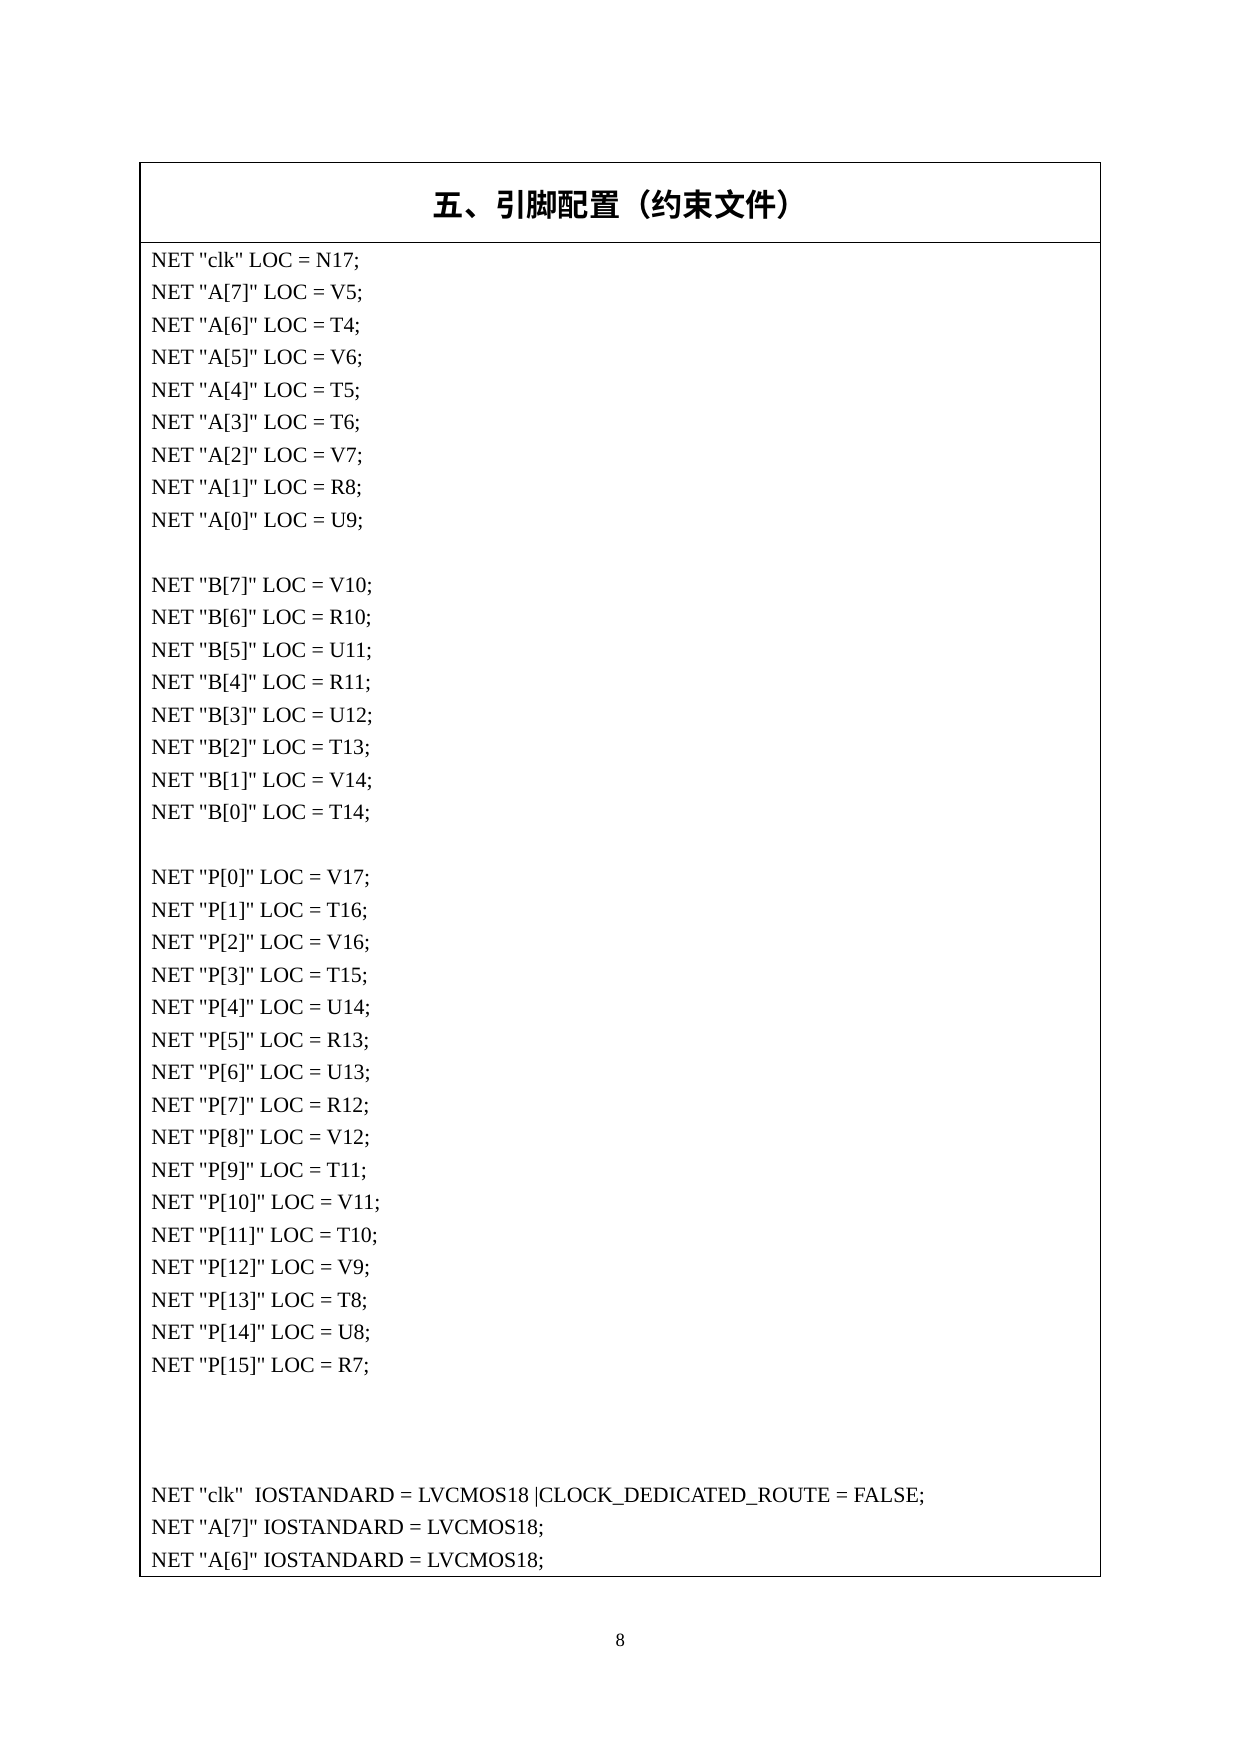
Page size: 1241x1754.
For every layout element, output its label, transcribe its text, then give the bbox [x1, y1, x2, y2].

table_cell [141, 243, 1100, 1576]
table_cell 五、引脚配置（约束文件） [141, 163, 1100, 242]
